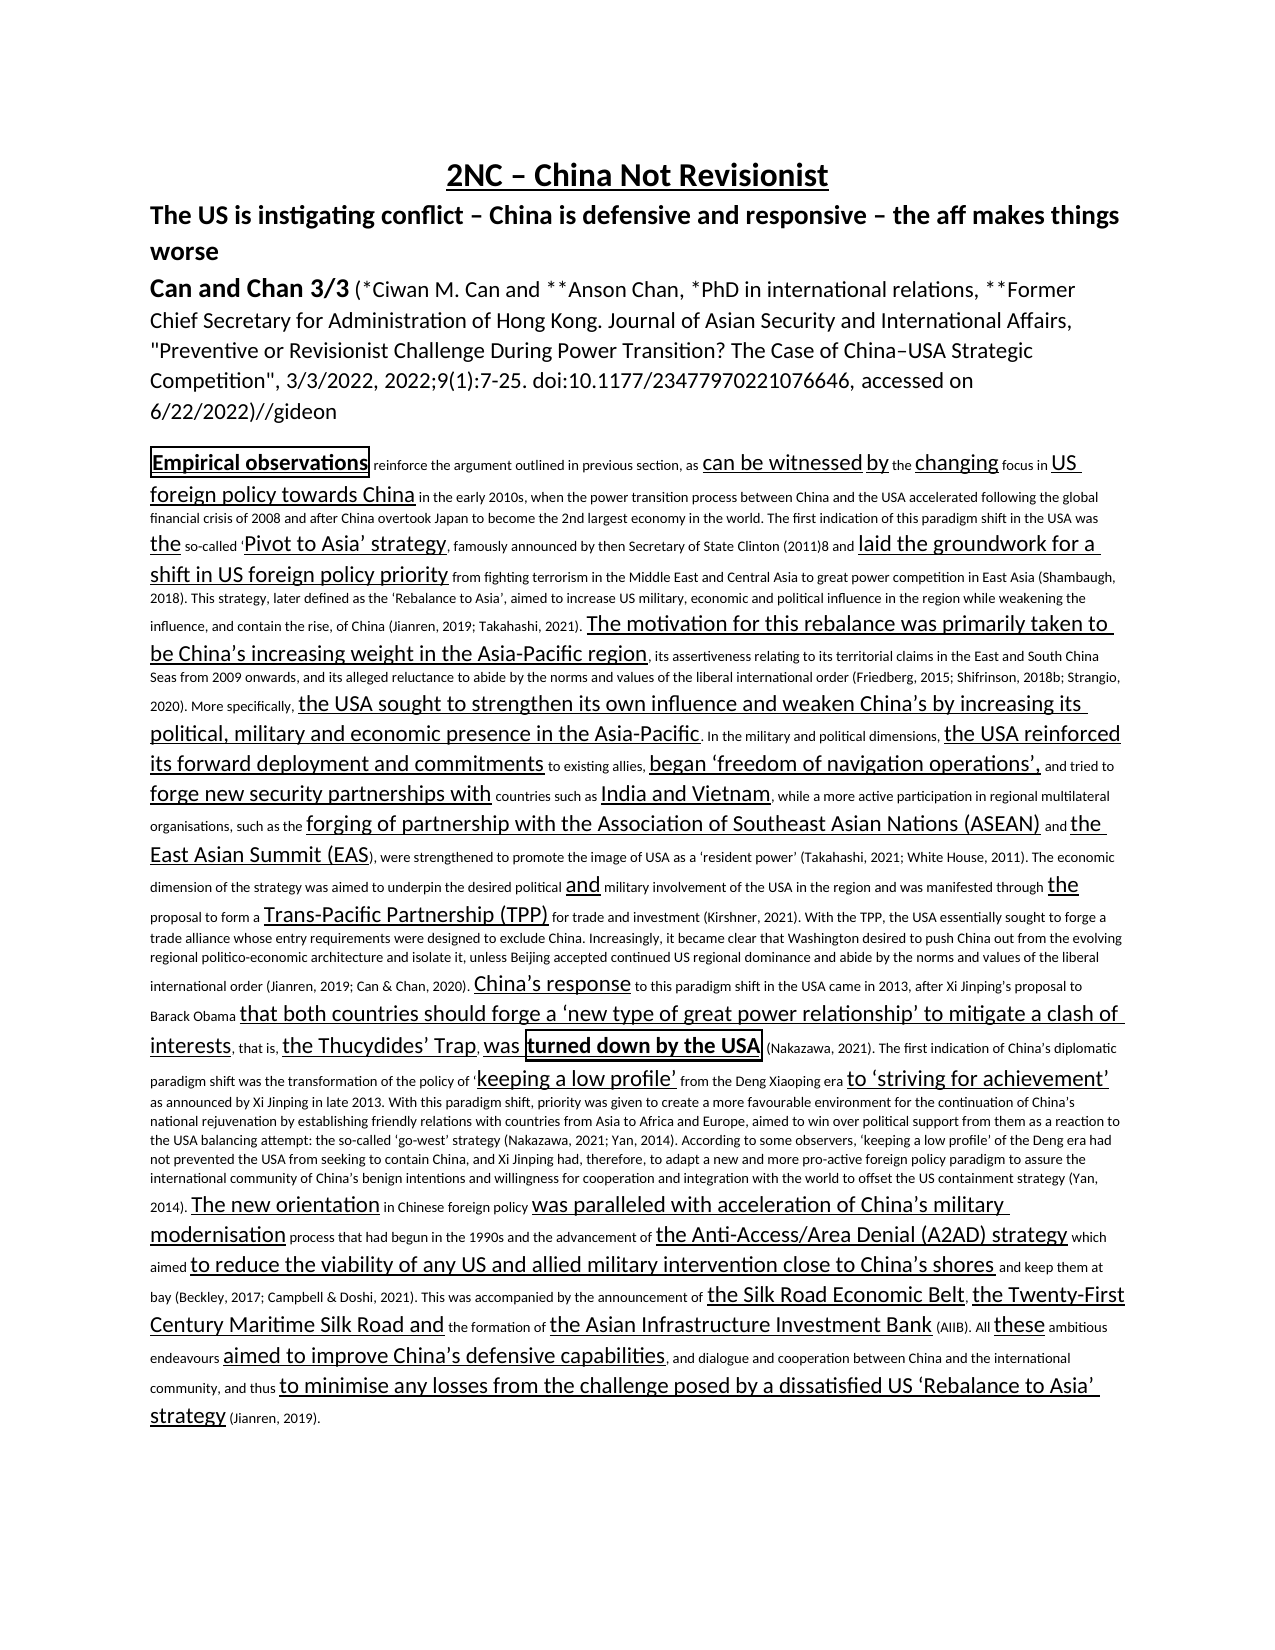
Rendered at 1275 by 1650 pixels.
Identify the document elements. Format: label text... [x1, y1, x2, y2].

subtitle The US is instigating conflict – China is defensive and responsive – the aff makes things worse [150, 198, 1125, 267]
text Empirical observations reinforce the argument outlined in previous section, as can be witnessed by the changing focus in US foreign policy towards China in the early 2010s, when the power transition process between China and the USA accelerated following the global financial crisis of 2008 and after China overtook Japan to become the 2nd largest economy in the world. The first indication of this paradigm shift in the USA was the so-called ‘Pivot to Asia’ strategy, famously announced by then Secretary of State Clinton (2011)8 and laid the groundwork for a shift in US foreign policy priority from fighting terrorism in the Middle East and Central Asia to great power competition in East Asia (Shambaugh, 2018). This strategy, later defined as the ‘Rebalance to Asia’, aimed to increase US military, economic and political influence in the region while weakening the influence, and contain the rise, of China (Jianren, 2019; Takahashi, 2021). The motivation for this rebalance was primarily taken to be China’s increasing weight in the Asia-Pacific region, its assertiveness relating to its territorial claims in the East and South China Seas from 2009 onwards, and its alleged reluctance to abide by the norms and values of the liberal international order (Friedberg, 2015; Shifrinson, 2018b; Strangio, 2020). More specifically, the USA sought to strengthen its own influence and weaken China’s by increasing its political, military and economic presence in the Asia-Pacific. In the military and political dimensions, the USA reinforced its forward deployment and commitments to existing allies, began ‘freedom of navigation operations’, and tried to forge new security partnerships with countries such as India and Vietnam, while a more active participation in regional multilateral organisations, such as the forging of partnership with the Association of Southeast Asian Nations (ASEAN) and the East Asian Summit (EAS), were strengthened to promote the image of USA as a ‘resident power’ (Takahashi, 2021; White House, 2011). The economic dimension of the strategy was aimed to underpin the desired political and military involvement of the USA in the region and was manifested through the proposal to form a Trans-Pacific Partnership (TPP) for trade and investment (Kirshner, 2021). With the TPP, the USA essentially sought to forge a trade alliance whose entry requirements were designed to exclude China. Increasingly, it became clear that Washington desired to push China out from the evolving regional politico-economic architecture and isolate it, unless Beijing accepted continued US regional dominance and abide by the norms and values of the liberal international order (Jianren, 2019; Can & Chan, 2020). China’s response to this paradigm shift in the USA came in 2013, after Xi Jinping’s proposal to Barack Obama that both countries should forge a ‘new type of great power relationship’ to mitigate a clash of interests, that is, the Thucydides’ Trap, was turned down by the USA (Nakazawa, 2021). The first indication of China’s diplomatic paradigm shift was the transformation of the policy of ‘keeping a low profile’ from the Deng Xiaoping era to ‘striving for achievement’ as announced by Xi Jinping in late 2013. With this paradigm shift, priority was given to create a more favourable environment for the continuation of China’s national rejuvenation by establishing friendly relations with countries from Asia to Africa and Europe, aimed to win over political support from them as a reaction to the USA balancing attempt: the so-called ‘go-west’ strategy (Nakazawa, 2021; Yan, 2014). According to some observers, ‘keeping a low profile’ of the Deng era had not prevented the USA from seeking to contain China, and Xi Jinping had, therefore, to adapt a new and more pro-active foreign policy paradigm to assure the international community of China’s benign intentions and willingness for cooperation and integration with the world to offset the US containment strategy (Yan, 2014). The new orientation in Chinese foreign policy was paralleled with acceleration of China’s military modernisation process that had begun in the 1990s and the advancement of the Anti-Access/Area Denial (A2AD) strategy which aimed to reduce the viability of any US and allied military intervention close to China’s shores and keep them at bay (Beckley, 2017; Campbell & Doshi, 2021). This was accompanied by the announcement of the Silk Road Economic Belt, the Twenty-First Century Maritime Silk Road and the formation of the Asian Infrastructure Investment Bank (AIIB). All these ambitious endeavours aimed to improve China’s defensive capabilities, and dialogue and cooperation between China and the international community, and thus to minimise any losses from the challenge posed by a dissatisfied US ‘Rebalance to Asia’ strategy (Jianren, 2019). [150, 446, 1125, 1429]
subtitle 2NC – China Not Revisionist [150, 154, 1125, 195]
text Can and Chan 3/3 (*Ciwan M. Can and **Anson Chan, *PhD in international relations, **Former Chief Secretary for Administration of Hong Kong. Journal of Asian Security and International Affairs, "Preventive or Revisionist Challenge During Power Transition? The Case of China–USA Strategic Competition", 3/3/2022, 2022;9(1):7-25. doi:10.1177/23477970221076646, accessed on 6/22/2022)//gideon [150, 271, 1125, 425]
